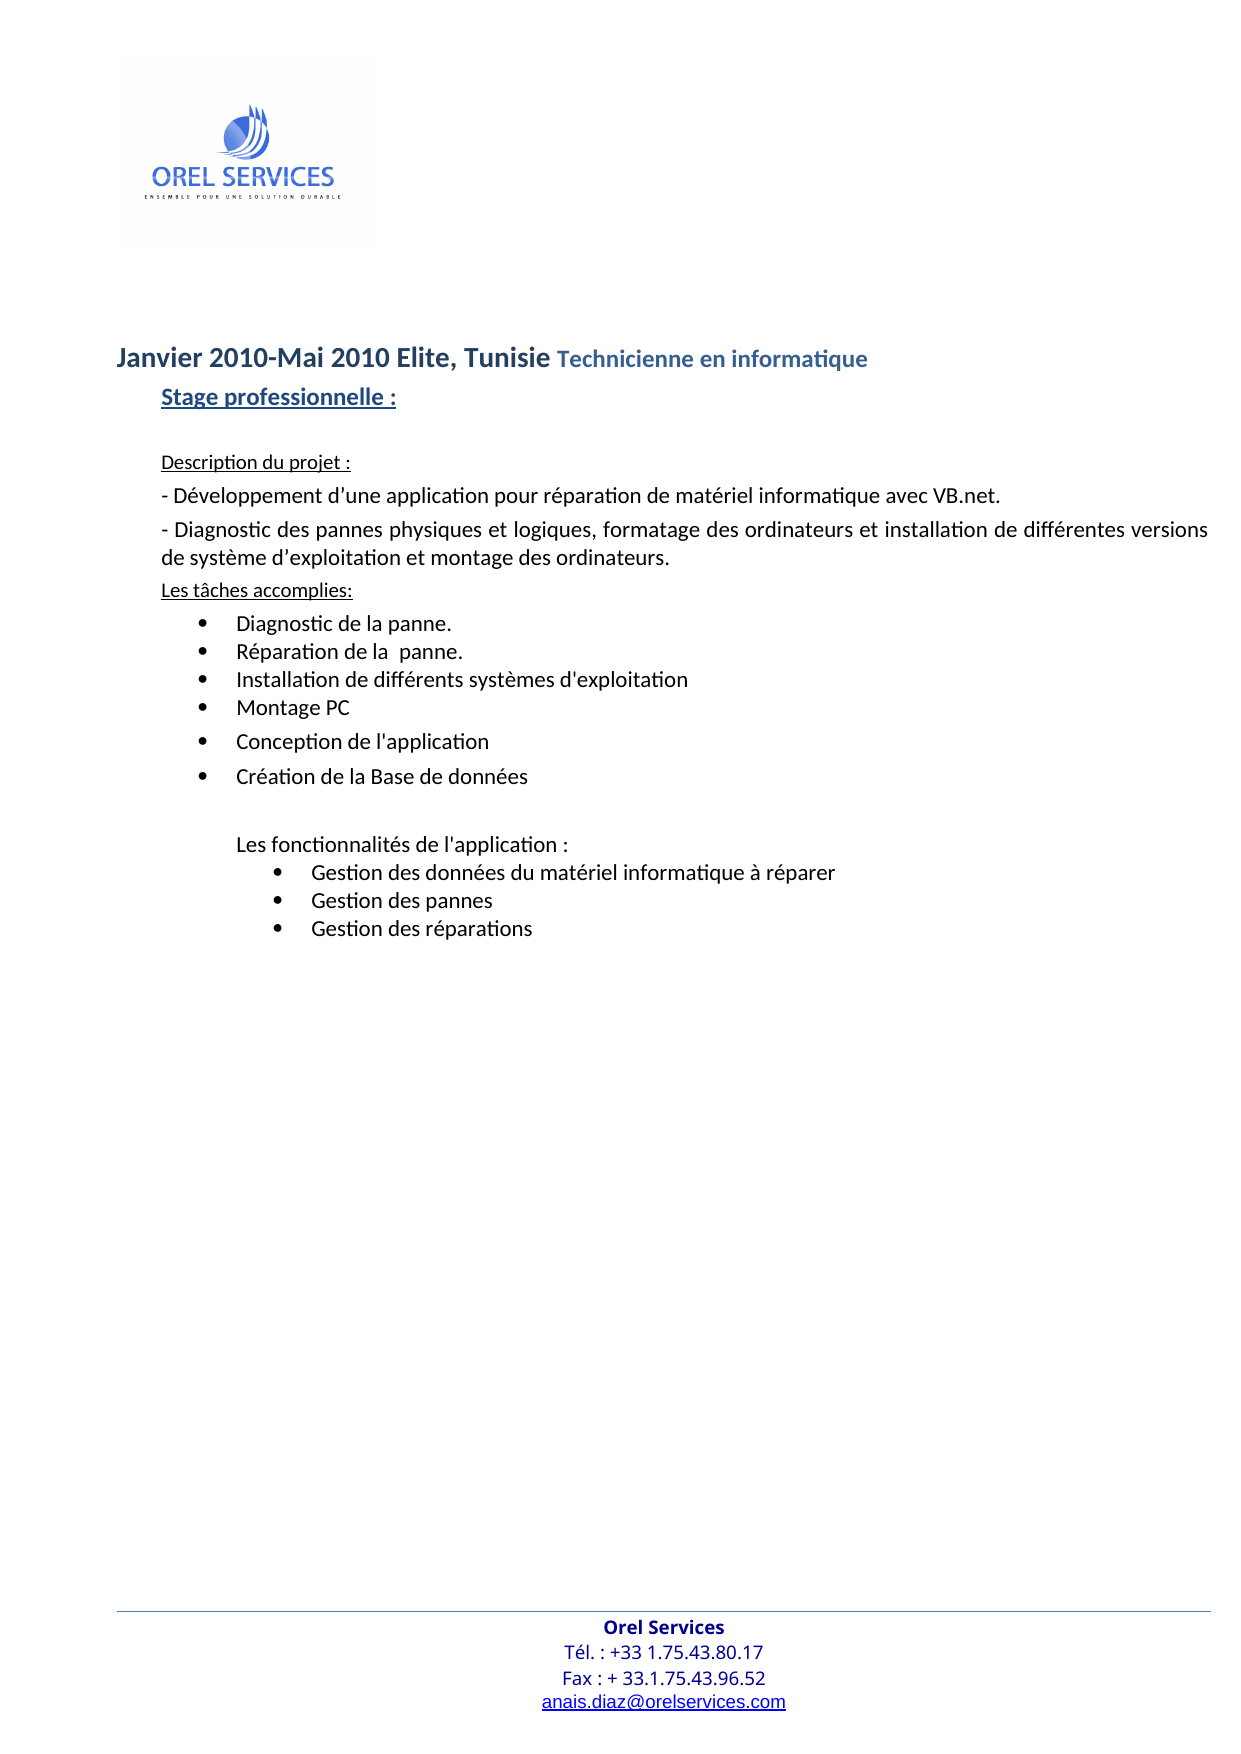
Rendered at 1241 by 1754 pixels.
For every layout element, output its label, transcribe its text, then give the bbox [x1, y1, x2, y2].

text Janvier 2010-Mai 2010 Elite, Tunisie Technicienne en informatique [117, 339, 1211, 374]
text Les tâches accomplies: [161, 577, 1211, 603]
list Réparation de la panne. [198, 637, 1211, 665]
list Montage PC [198, 693, 1211, 721]
text Stage professionnelle : [117, 381, 1211, 411]
list Création de la Base de données [198, 762, 1211, 790]
list Gestion des réparations [273, 914, 1211, 942]
text - Diagnostic des pannes physiques et logiques, formatage des ordinateurs et installation de différentes versions de système d’exploitation et montage des ordinateurs. [161, 515, 1211, 571]
text - Développement d’une application pour réparation de matériel informatique avec VB.net. [161, 481, 1211, 509]
list Installation de différents systèmes d'exploitation [198, 665, 1211, 693]
text Description du projet : [117, 449, 1211, 475]
picture [116, 57, 375, 252]
list Conception de l'application [198, 727, 1211, 756]
list Diagnostic de la panne. [198, 609, 1211, 637]
text Les fonctionnalités de l'application : [236, 830, 1211, 858]
list Gestion des données du matériel informatique à réparer [273, 858, 1211, 886]
list Gestion des pannes [273, 886, 1211, 914]
